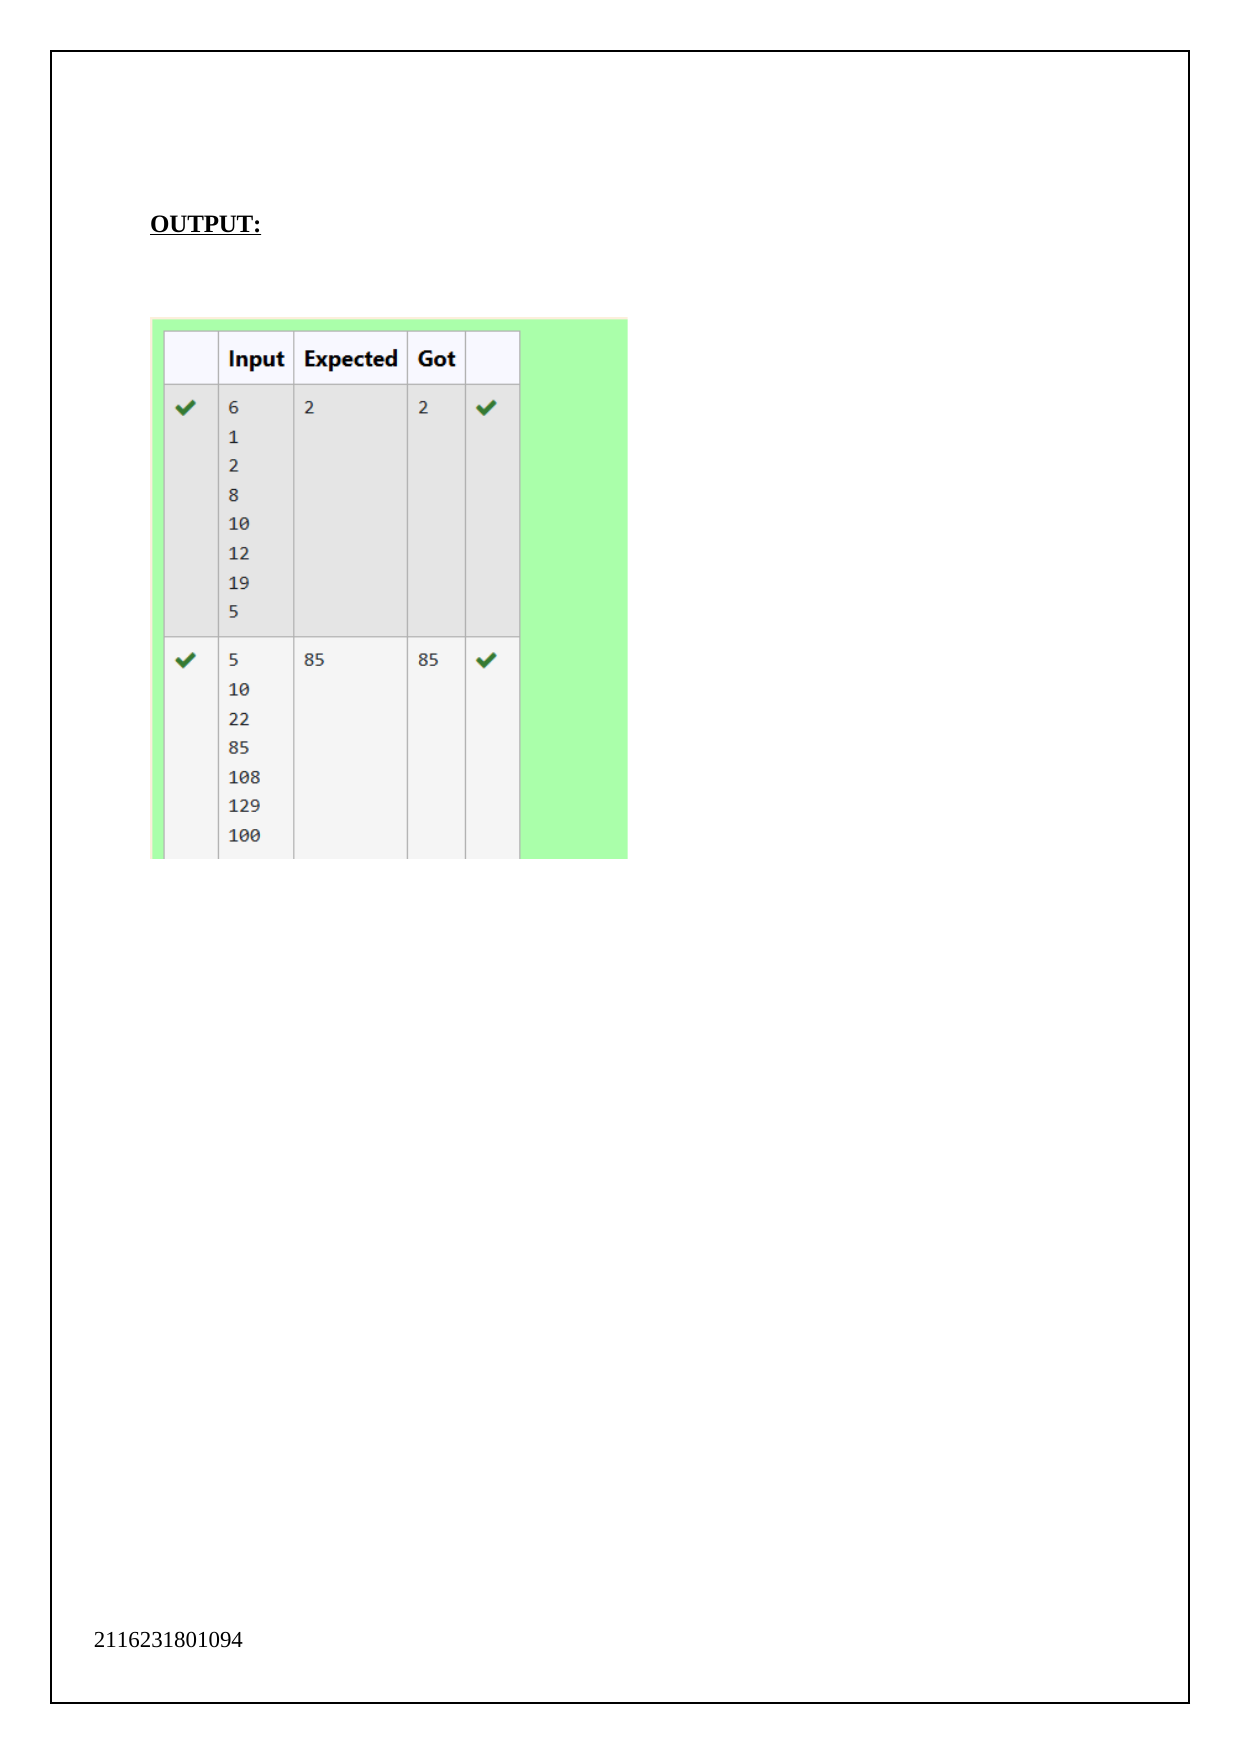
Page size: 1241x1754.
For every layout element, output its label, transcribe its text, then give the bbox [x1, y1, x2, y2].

picture [150, 317, 628, 859]
text OUTPUT: [150, 209, 1155, 237]
